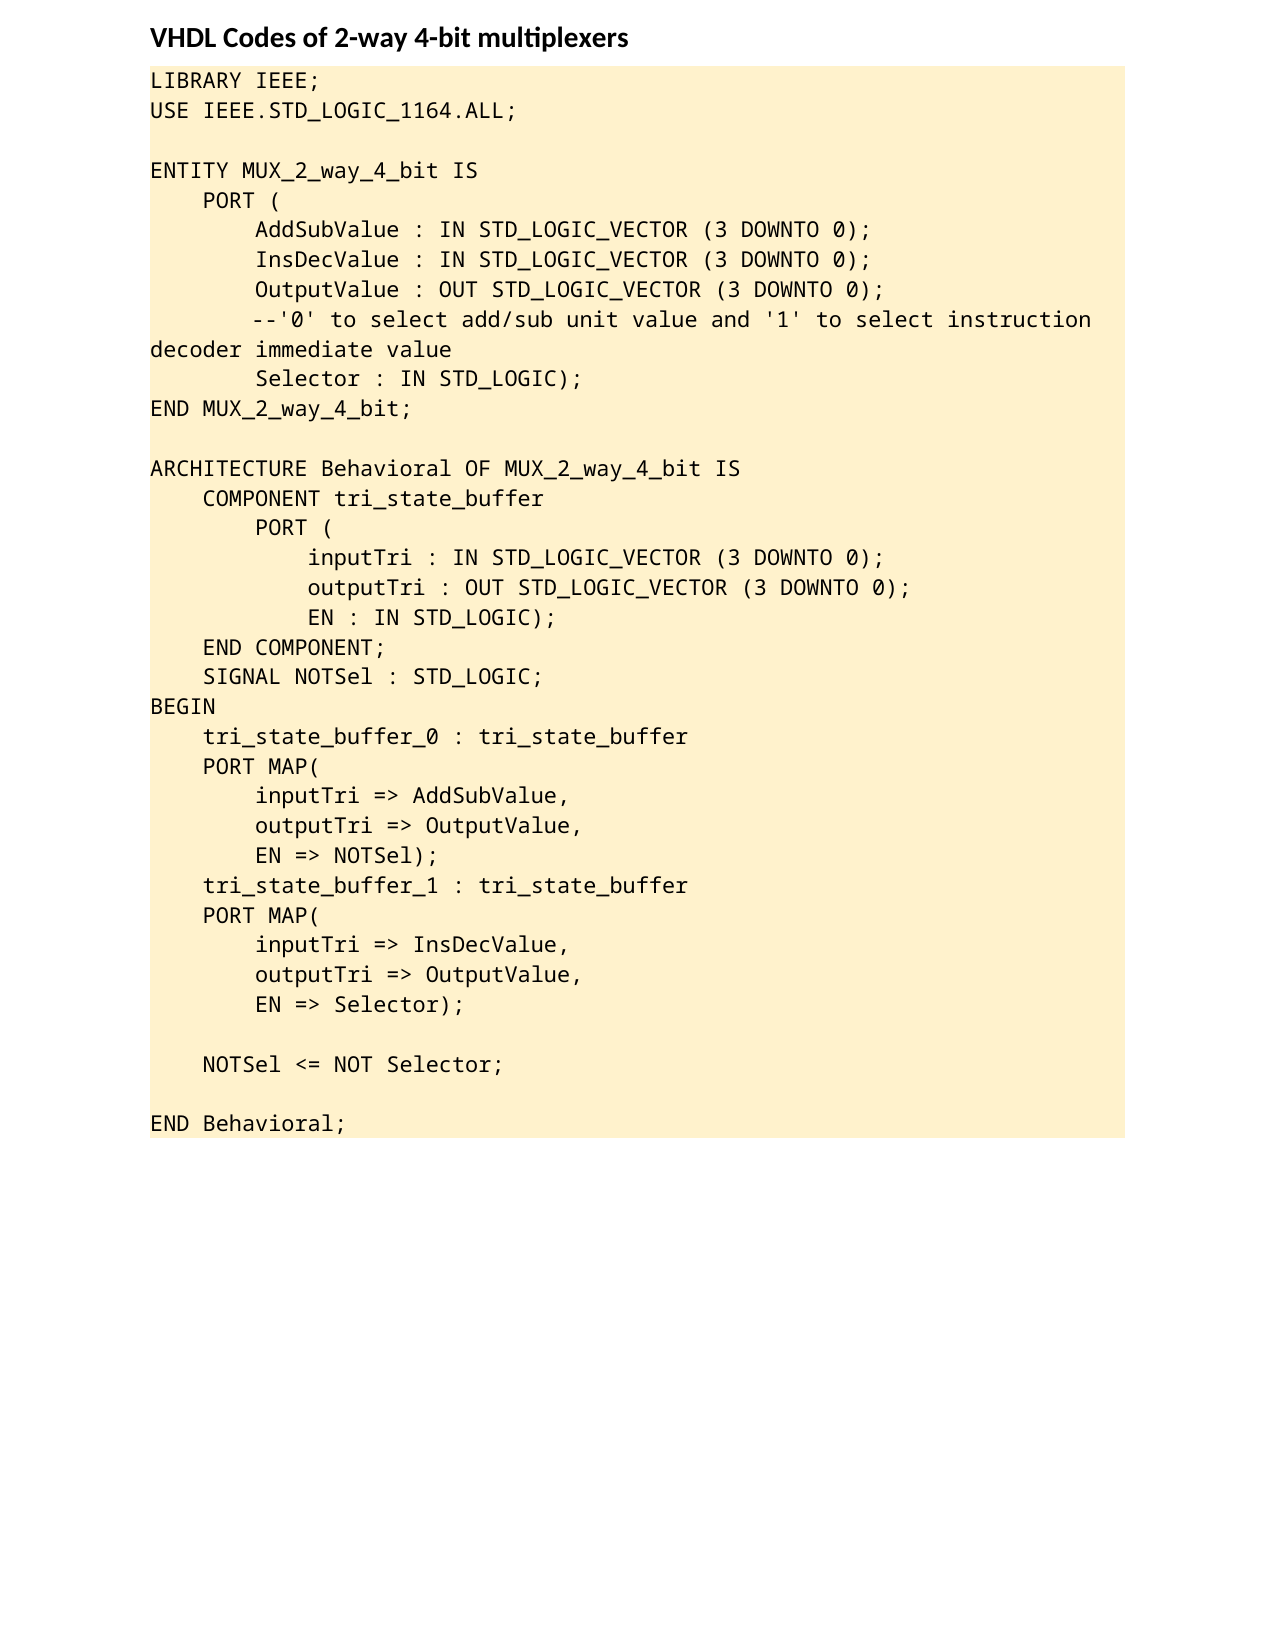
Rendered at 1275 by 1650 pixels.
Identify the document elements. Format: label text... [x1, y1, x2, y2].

text --'0' to select add/sub unit value and '1' to select instruction decoder immediate value [150, 304, 1125, 363]
text PORT ( [150, 185, 1125, 214]
text BEGIN [150, 691, 1125, 721]
text outputTri => OutputValue, [150, 810, 1125, 840]
text Selector : IN STD_LOGIC); [150, 363, 1125, 393]
text LIBRARY IEEE; [150, 66, 1125, 95]
text EN : IN STD_LOGIC); [150, 602, 1125, 632]
text AddSubValue : IN STD_LOGIC_VECTOR (3 DOWNTO 0); [150, 214, 1125, 244]
text inputTri => AddSubValue, [150, 781, 1125, 810]
text PORT MAP( [150, 900, 1125, 929]
text NOTSel <= NOT Selector; [150, 1049, 1125, 1078]
text EN => NOTSel); [150, 840, 1125, 870]
text tri_state_buffer_0 : tri_state_buffer [150, 721, 1125, 751]
text ARCHITECTURE Behavioral OF MUX_2_way_4_bit IS [150, 453, 1125, 483]
text tri_state_buffer_1 : tri_state_buffer [150, 870, 1125, 900]
text outputTri => OutputValue, [150, 959, 1125, 989]
text COMPONENT tri_state_buffer [150, 483, 1125, 512]
text SIGNAL NOTSel : STD_LOGIC; [150, 661, 1125, 691]
subtitle VHDL Codes of 2-way 4-bit multiplexers [150, 19, 1125, 54]
text PORT ( [150, 512, 1125, 542]
text USE IEEE.STD_LOGIC_1164.ALL; [150, 95, 1125, 125]
text OutputValue : OUT STD_LOGIC_VECTOR (3 DOWNTO 0); [150, 274, 1125, 304]
text END COMPONENT; [150, 632, 1125, 661]
text InsDecValue : IN STD_LOGIC_VECTOR (3 DOWNTO 0); [150, 244, 1125, 274]
text EN => Selector); [150, 989, 1125, 1019]
text inputTri : IN STD_LOGIC_VECTOR (3 DOWNTO 0); [150, 542, 1125, 572]
text END Behavioral; [150, 1108, 1125, 1138]
text inputTri => InsDecValue, [150, 929, 1125, 959]
text outputTri : OUT STD_LOGIC_VECTOR (3 DOWNTO 0); [150, 572, 1125, 602]
text PORT MAP( [150, 751, 1125, 781]
text ENTITY MUX_2_way_4_bit IS [150, 155, 1125, 185]
text END MUX_2_way_4_bit; [150, 393, 1125, 423]
